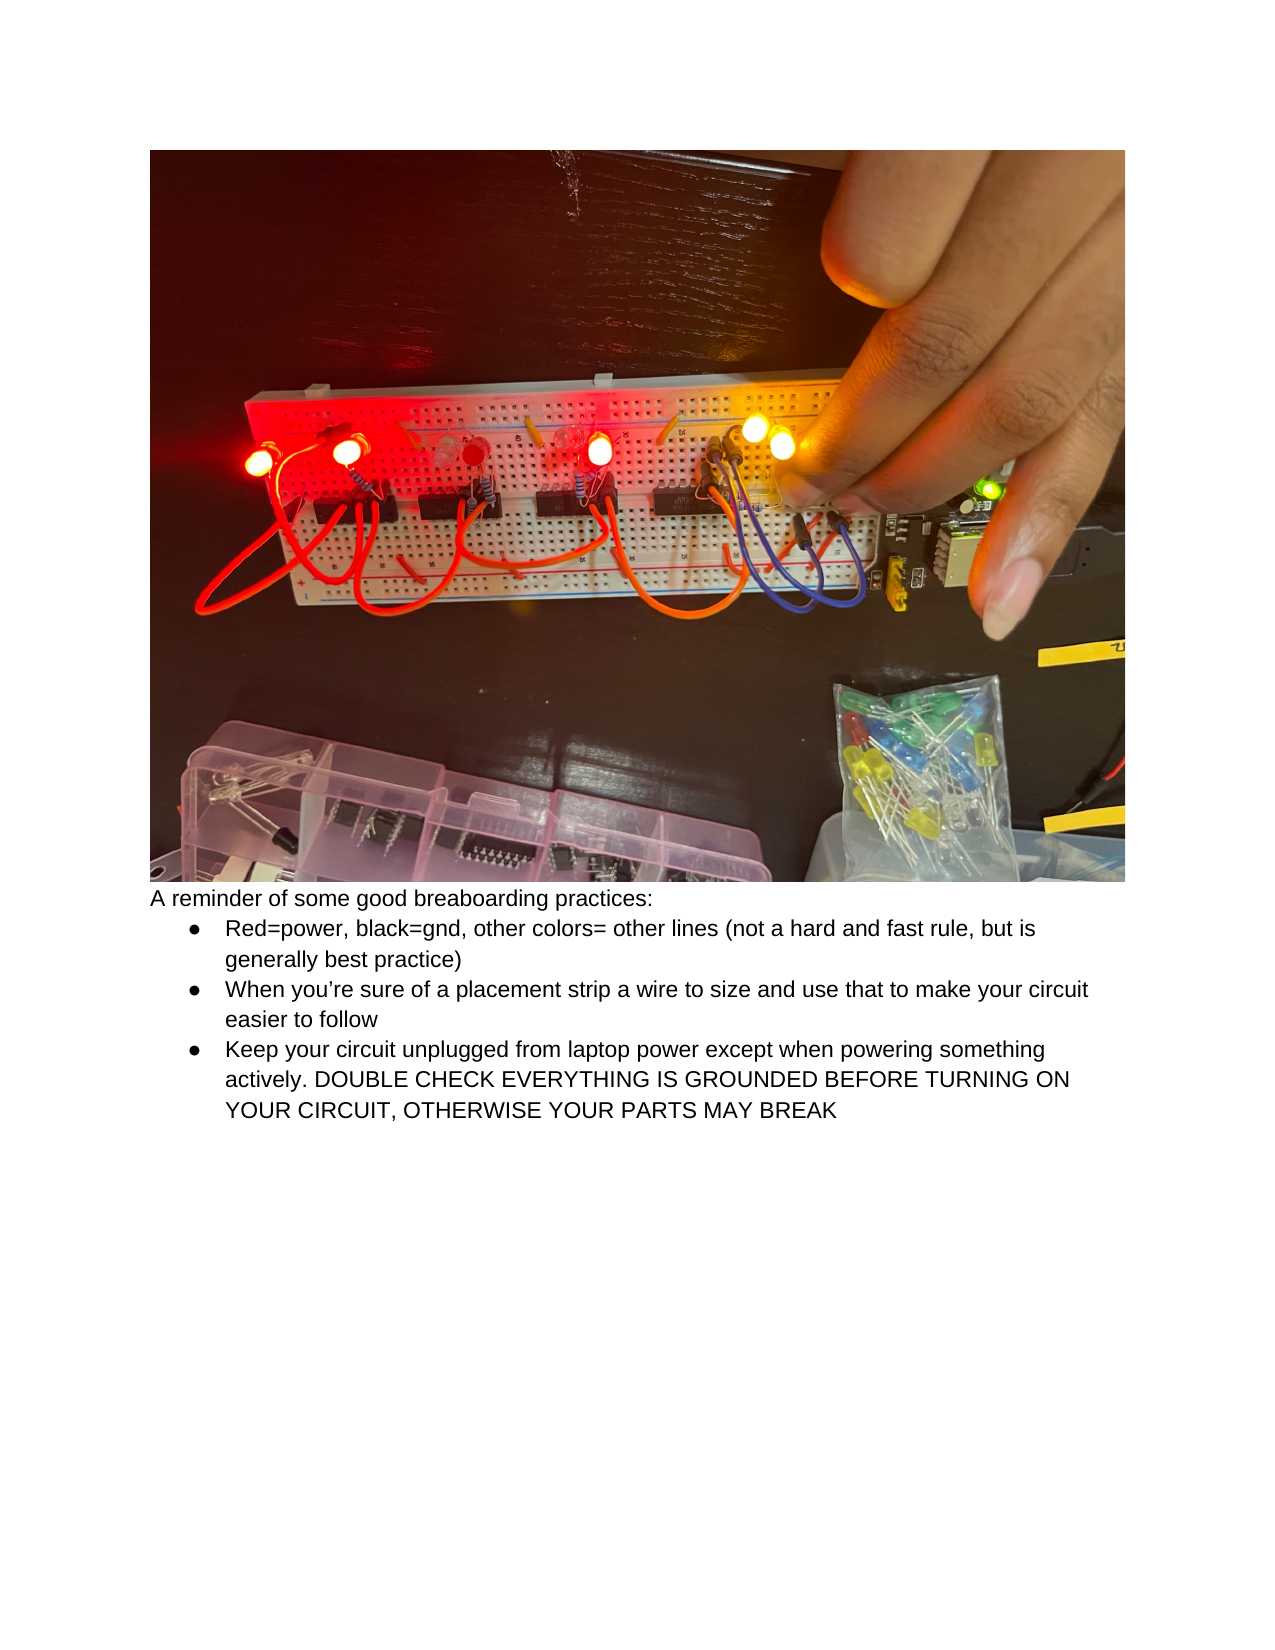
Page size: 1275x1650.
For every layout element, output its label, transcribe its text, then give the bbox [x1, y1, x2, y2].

list Keep your circuit unplugged from laptop power except when powering something actively. DOUBLE CHECK EVERYTHING IS GROUNDED BEFORE TURNING ON YOUR CIRCUIT, OTHERWISE YOUR PARTS MAY BREAK [187, 1036, 1125, 1123]
text A reminder of some good breaboarding practices: [150, 885, 1125, 911]
list Red=power, black=gnd, other colors= other lines (not a hard and fast rule, but is generally best practice) [187, 915, 1125, 972]
picture [150, 150, 1125, 882]
list When you’re sure of a placement strip a wire to size and use that to make your circuit easier to follow [187, 976, 1125, 1032]
